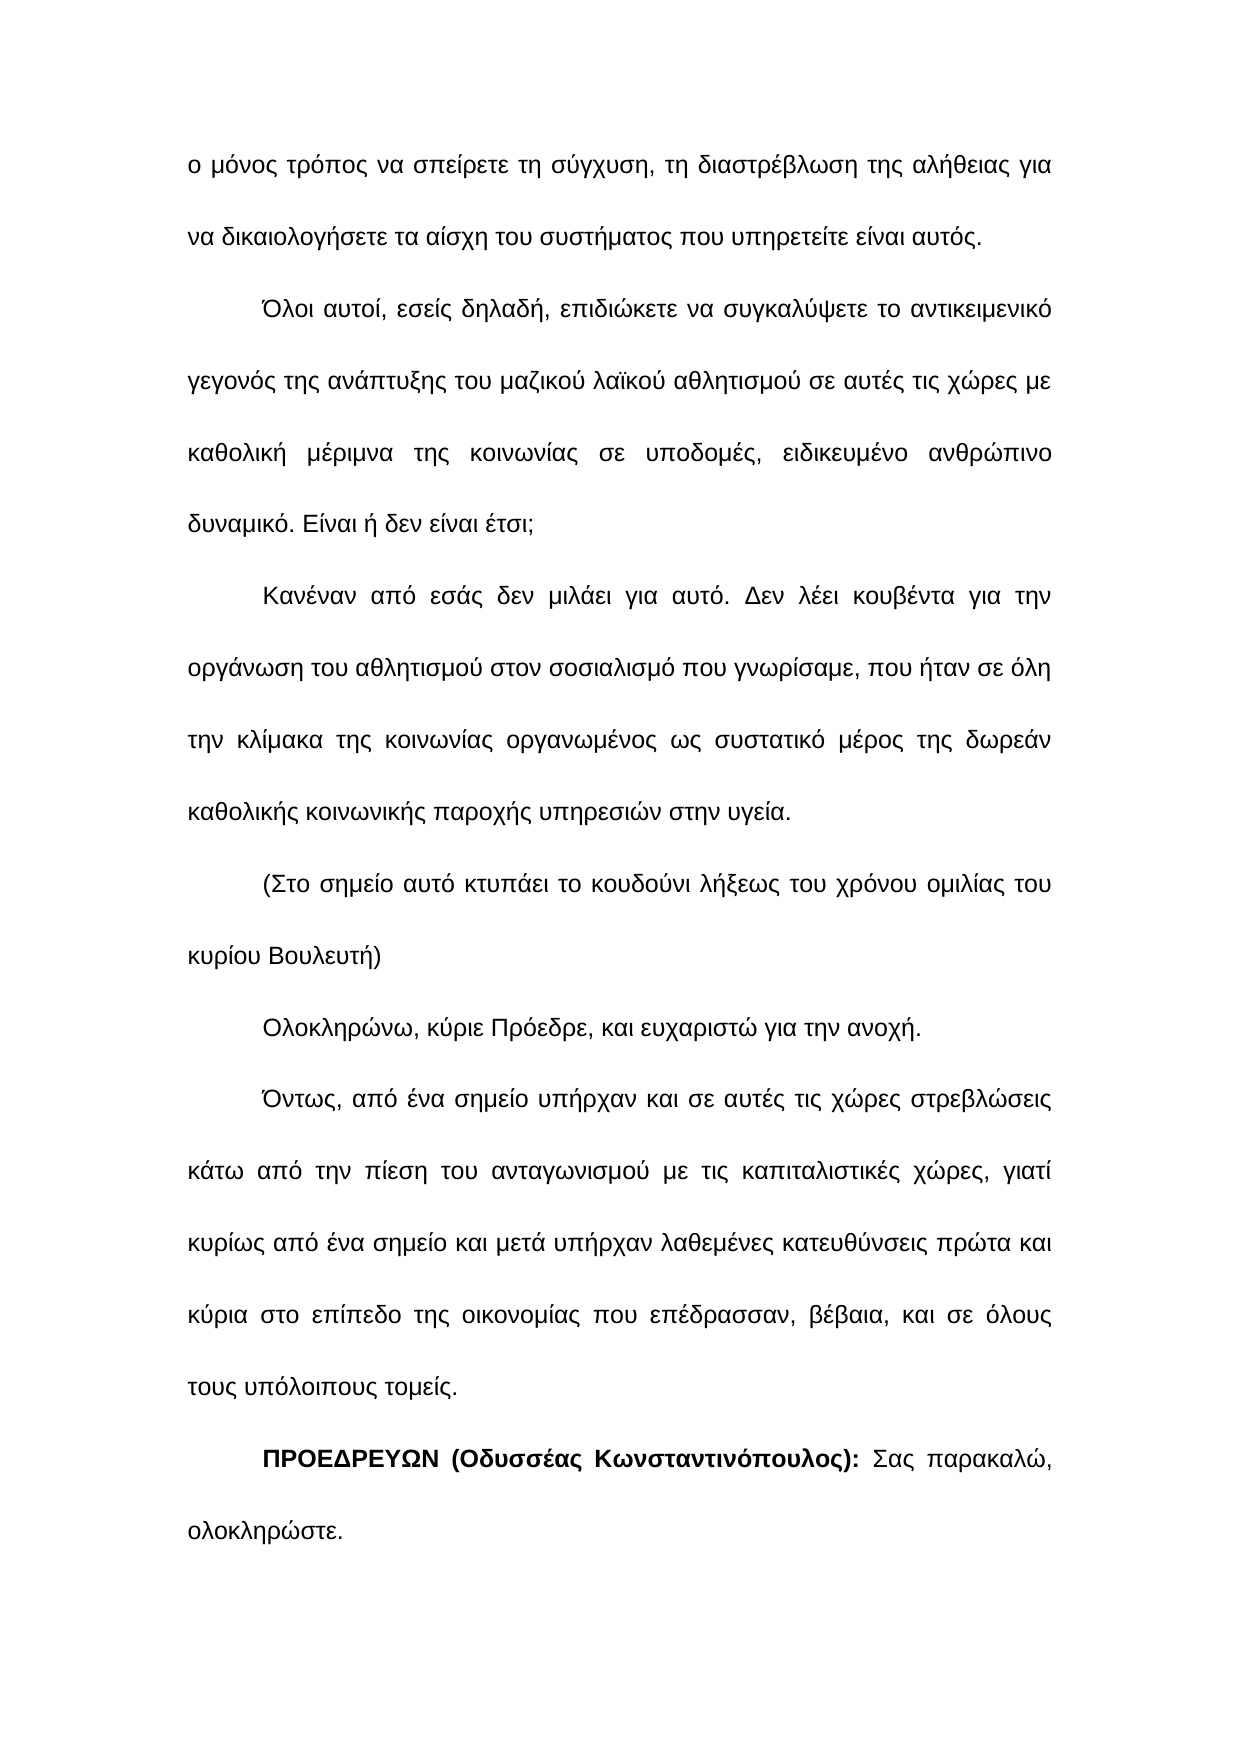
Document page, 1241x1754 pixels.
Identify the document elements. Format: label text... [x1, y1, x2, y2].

text (Στο σημείο αυτό κτυπάει το κουδούνι λήξεως του χρόνου ομιλίας του κυρίου Βουλευτή) [187, 869, 1053, 969]
text Κανέναν από εσάς δεν μιλάει για αυτό. Δεν λέει κουβέντα για την οργάνωση του αθλητισμού στον σοσιαλισμό που γνωρίσαμε, που ήταν σε όλη την κλίμακα της κοινωνίας οργανωμένος ως συστατικό μέρος της δωρεάν καθολικής κοινωνικής παροχής υπηρεσιών στην υγεία. [187, 581, 1053, 826]
text Ολοκληρώνω, κύριε Πρόεδρε, και ευχαριστώ για την ανοχή. [187, 1012, 1053, 1041]
text ΠΡΟΕΔΡΕΥΩΝ (Οδυσσέας Κωνσταντινόπουλος): Σας παρακαλώ, ολοκληρώστε. [187, 1444, 1053, 1544]
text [187, 150, 1053, 251]
text Όλοι αυτοί, εσείς δηλαδή, επιδιώκετε να συγκαλύψετε το αντικειμενικό γεγονός της ανάπτυξης του μαζικού λαϊκού αθλητισμού σε αυτές τις χώρες με καθολική μέριμνα της κοινωνίας σε υποδομές, ειδικευμένο ανθρώπινο δυναμικό. Είναι ή δεν είναι έτσι; [187, 294, 1053, 538]
text Όντως, από ένα σημείο υπήρχαν και σε αυτές τις χώρες στρεβλώσεις κάτω από την πίεση του ανταγωνισμού με τις καπιταλιστικές χώρες, γιατί κυρίως από ένα σημείο και μετά υπήρχαν λαθεμένες κατευθύνσεις πρώτα και κύρια στο επίπεδο της οικονομίας που επέδρασσαν, βέβαια, και σε όλους τους υπόλοιπους τομείς. [187, 1084, 1053, 1401]
